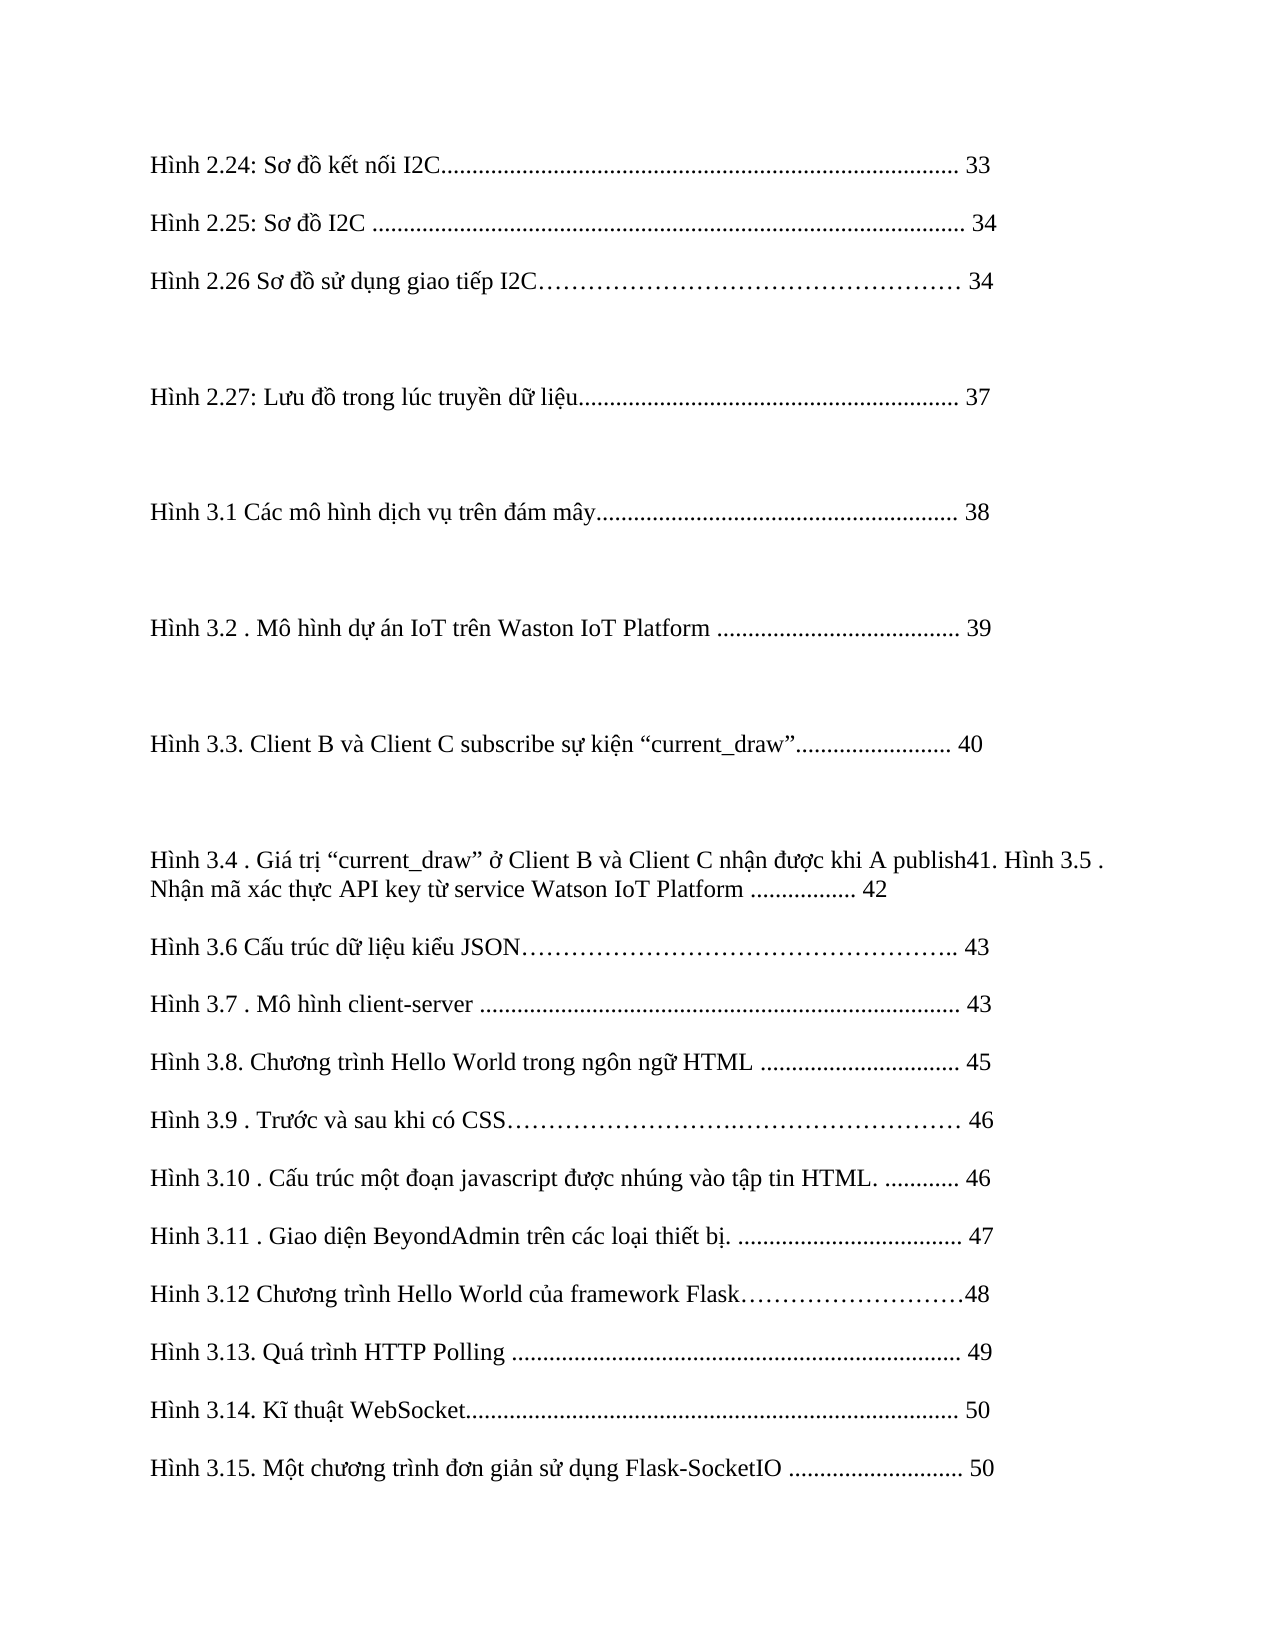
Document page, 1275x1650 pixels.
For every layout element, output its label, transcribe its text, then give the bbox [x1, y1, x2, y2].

text Hình 3.3. Client B và Client C subscribe sự kiện “current_draw”......................... 40 [150, 729, 1125, 758]
text Hình 3.4 . Giá trị “current_draw” ở Client B và Client C nhận được khi A publish41. Hình 3.5 . Nhận mã xác thực API key từ service Watson IoT Platform ................. 42 [150, 845, 1125, 902]
text Hình 3.10 . Cấu trúc một đoạn javascript được nhúng vào tập tin HTML. ............ 46 [150, 1163, 1125, 1192]
text Hình 3.15. Một chương trình đơn giản sử dụng Flask-SocketIO ............................ 50 [150, 1453, 1125, 1482]
text Hình 2.25: Sơ đồ I2C ............................................................................................... 34 [150, 208, 1125, 237]
text Hình 3.7 . Mô hình client-server ............................................................................. 43 [150, 989, 1125, 1018]
text Hình 2.26 Sơ đồ sử dụng giao tiếp I2C…………………………………………… 34 [150, 266, 1125, 294]
text Hình 3.9 . Trước và sau khi có CSS……………………….……………………… 46 [150, 1105, 1125, 1134]
text Hình 2.24: Sơ đồ kết nối I2C................................................................................... 33 [150, 150, 1125, 179]
text Hinh 3.11 . Giao diện BeyondAdmin trên các loại thiết bị. .................................... 47 [150, 1221, 1125, 1250]
text Hình 3.13. Quá trình HTTP Polling ........................................................................ 49 [150, 1337, 1125, 1366]
text Hình 3.14. Kĩ thuật WebSocket............................................................................... 50 [150, 1395, 1125, 1424]
text Hình 3.6 Cấu trúc dữ liệu kiểu JSON…………………………………………….. 43 [150, 932, 1125, 960]
text Hình 3.1 Các mô hình dịch vụ trên đám mây.......................................................... 38 [150, 497, 1125, 526]
text Hình 2.27: Lưu đồ trong lúc truyền dữ liệu............................................................. 37 [150, 382, 1125, 410]
text Hình 3.8. Chương trình Hello World trong ngôn ngữ HTML ................................ 45 [150, 1047, 1125, 1076]
text Hinh 3.12 Chương trình Hello World của framework Flask………………………48 [150, 1279, 1125, 1308]
text Hình 3.2 . Mô hình dự án IoT trên Waston IoT Platform ....................................... 39 [150, 613, 1125, 642]
